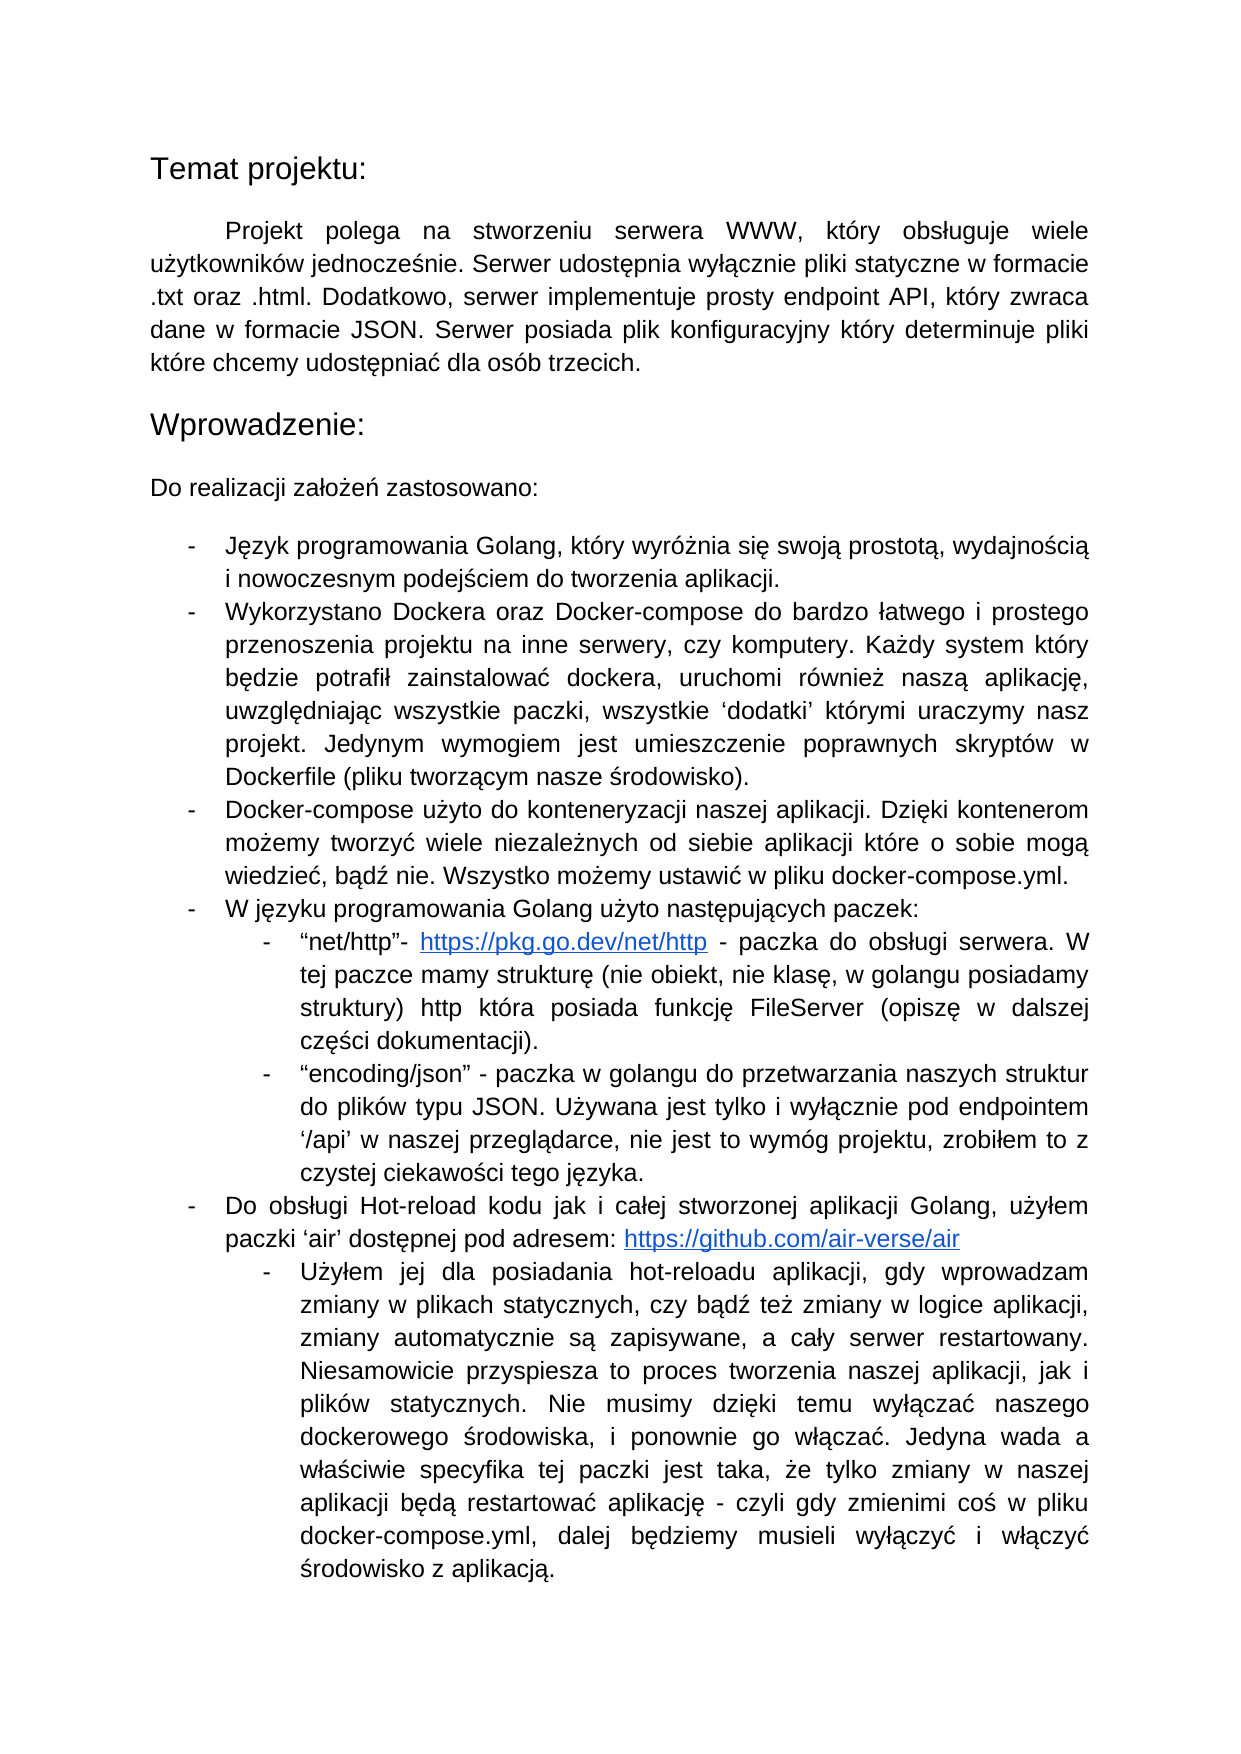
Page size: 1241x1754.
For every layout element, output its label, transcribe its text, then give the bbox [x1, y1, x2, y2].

text Do realizacji założeń zastosowano: [150, 473, 1090, 501]
list “net/http”- https://pkg.go.dev/net/http - paczka do obsługi serwera. W tej paczce mamy strukturę (nie obiekt, nie klasę, w golangu posiadamy struktury) http która posiada funkcję FileServer (opiszę w dalszej części dokumentacji). [262, 927, 1090, 1055]
subtitle Wprowadzenie: [150, 406, 1090, 442]
list Do obsługi Hot-reload kodu jak i całej stworzonej aplikacji Golang, użyłem paczki ‘air’ dostępnej pod adresem: https://github.com/air-verse/air [187, 1191, 1090, 1253]
subtitle Temat projektu: [150, 150, 1090, 186]
list “encoding/json” - paczka w golangu do przetwarzania naszych struktur do plików typu JSON. Używana jest tylko i wyłącznie pod endpointem ‘/api’ w naszej przeglądarce, nie jest to wymóg projektu, zrobiłem to z czystej ciekawości tego języka. [262, 1059, 1090, 1187]
text Projekt polega na stworzeniu serwera WWW, który obsługuje wiele użytkowników jednocześnie. Serwer udostępnia wyłącznie pliki statyczne w formacie .txt oraz .html. Dodatkowo, serwer implementuje prosty endpoint API, który zwraca dane w formacie JSON. Serwer posiada plik konfiguracyjny który determinuje pliki które chcemy udostępniać dla osób trzecich. [150, 216, 1090, 377]
list Docker-compose użyto do konteneryzacji naszej aplikacji. Dzięki kontenerom możemy tworzyć wiele niezależnych od siebie aplikacji które o sobie mogą wiedzieć, bądź nie. Wszystko możemy ustawić w pliku docker-compose.yml. [187, 795, 1090, 889]
list Język programowania Golang, który wyróżnia się swoją prostotą, wydajnością i nowoczesnym podejściem do tworzenia aplikacji. [187, 531, 1090, 592]
list W języku programowania Golang użyto następujących paczek: [187, 894, 1090, 923]
list Wykorzystano Dockera oraz Docker-compose do bardzo łatwego i prostego przenoszenia projektu na inne serwery, czy komputery. Każdy system który będzie potrafił zainstalować dockera, uruchomi również naszą aplikację, uwzględniając wszystkie paczki, wszystkie ‘dodatki’ którymi uraczymy nasz projekt. Jedynym wymogiem jest umieszczenie poprawnych skryptów w Dockerfile (pliku tworzącym nasze środowisko). [187, 597, 1090, 791]
list Użyłem jej dla posiadania hot-reloadu aplikacji, gdy wprowadzam zmiany w plikach statycznych, czy bądź też zmiany w logice aplikacji, zmiany automatycznie są zapisywane, a cały serwer restartowany. Niesamowicie przyspiesza to proces tworzenia naszej aplikacji, jak i plików statycznych. Nie musimy dzięki temu wyłączać naszego dockerowego środowiska, i ponownie go włączać. Jedyna wada a właściwie specyfika tej paczki jest taka, że tylko zmiany w naszej aplikacji będą restartować aplikację - czyli gdy zmienimi coś w pliku docker-compose.yml, dalej będziemy musieli wyłączyć i włączyć środowisko z aplikacją. [262, 1257, 1090, 1583]
